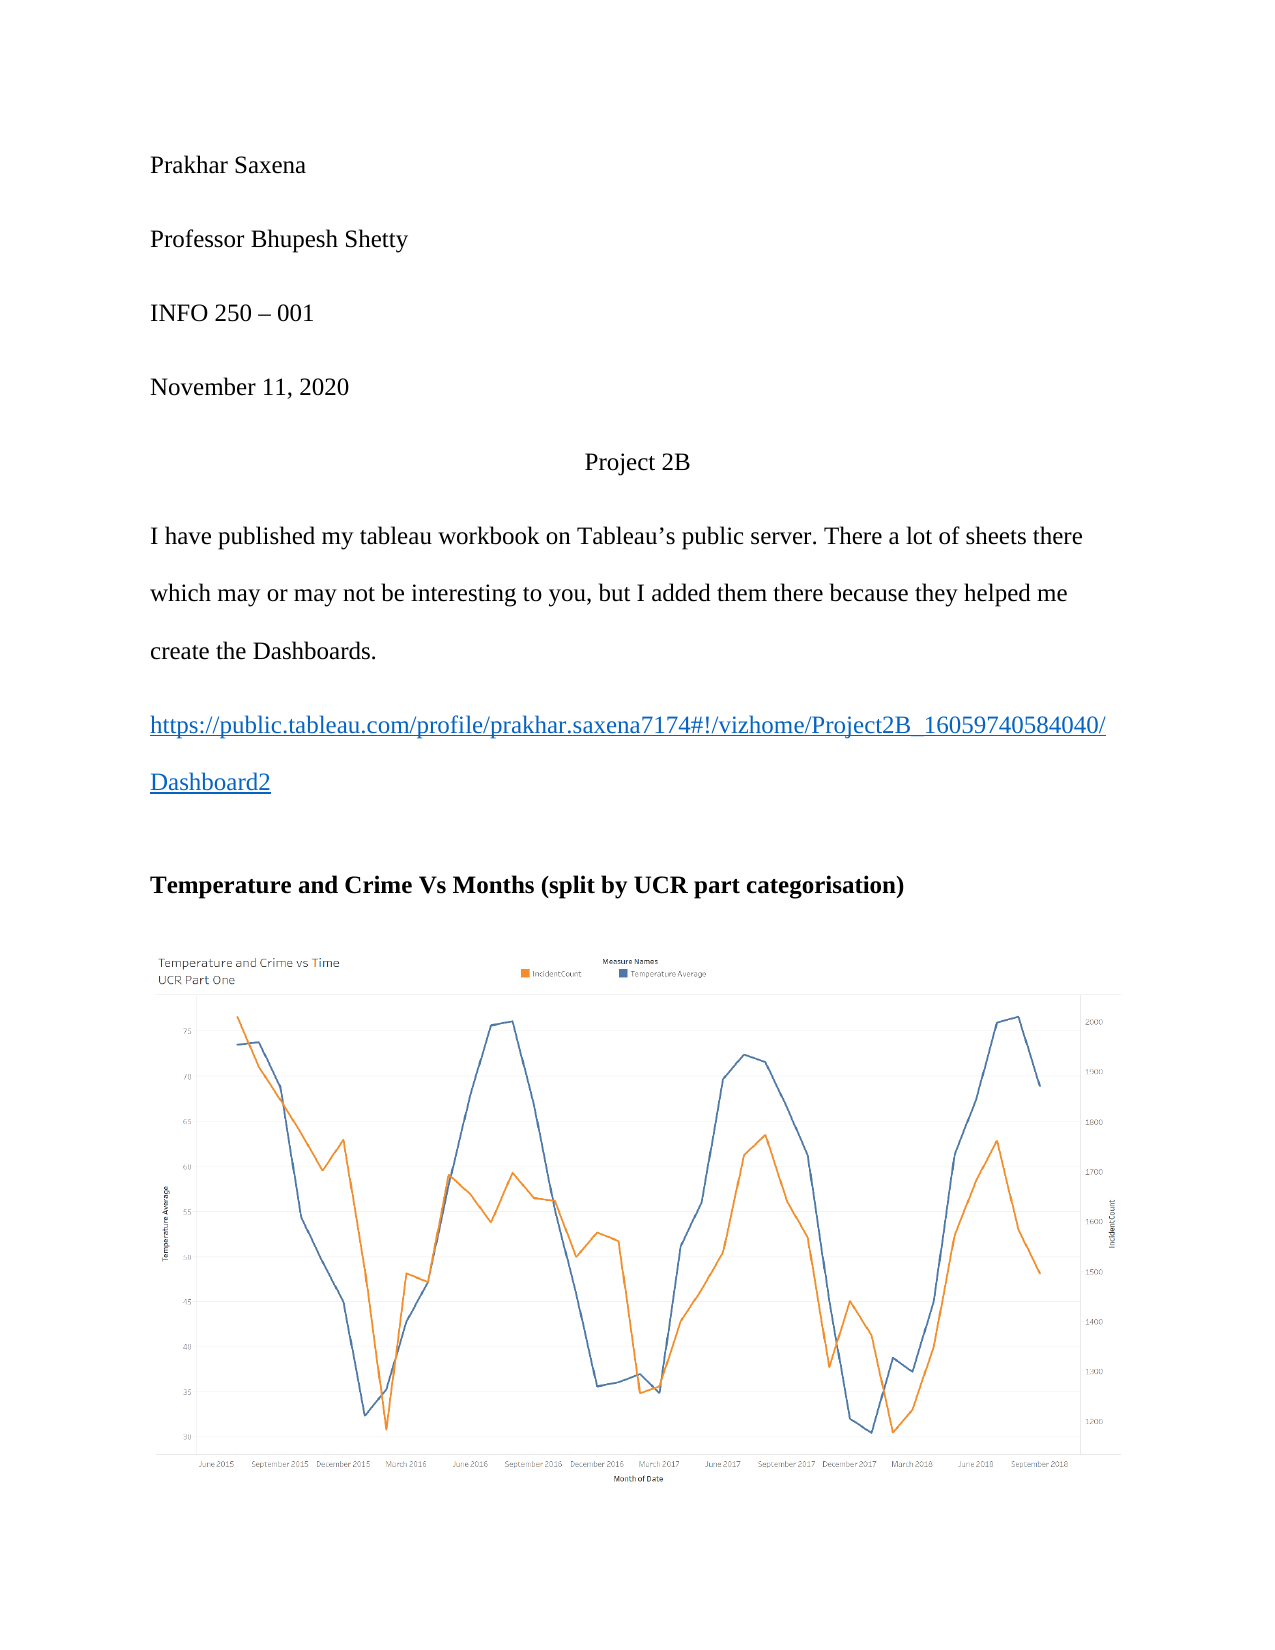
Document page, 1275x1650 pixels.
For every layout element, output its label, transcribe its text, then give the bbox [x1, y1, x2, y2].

text https://public.tableau.com/profile/prakhar.saxena7174#!/vizhome/Project2B_16059740584040/Dashboard2 [150, 710, 1125, 796]
text INFO 250 – 001 [150, 298, 1125, 327]
picture [150, 944, 1125, 1493]
text Professor Bhupesh Shetty [150, 224, 1125, 253]
text Temperature and Crime Vs Months (split by UCR part categorisation) [150, 870, 1125, 899]
text November 11, 2020 [150, 372, 1125, 401]
text I have published my tableau workbook on Tableau’s public server. There a lot of sheets there which may or may not be interesting to you, but I added them there because they helped me create the Dashboards. [150, 521, 1125, 664]
text Project 2B [150, 447, 1125, 475]
text Prakhar Saxena [150, 150, 1125, 179]
